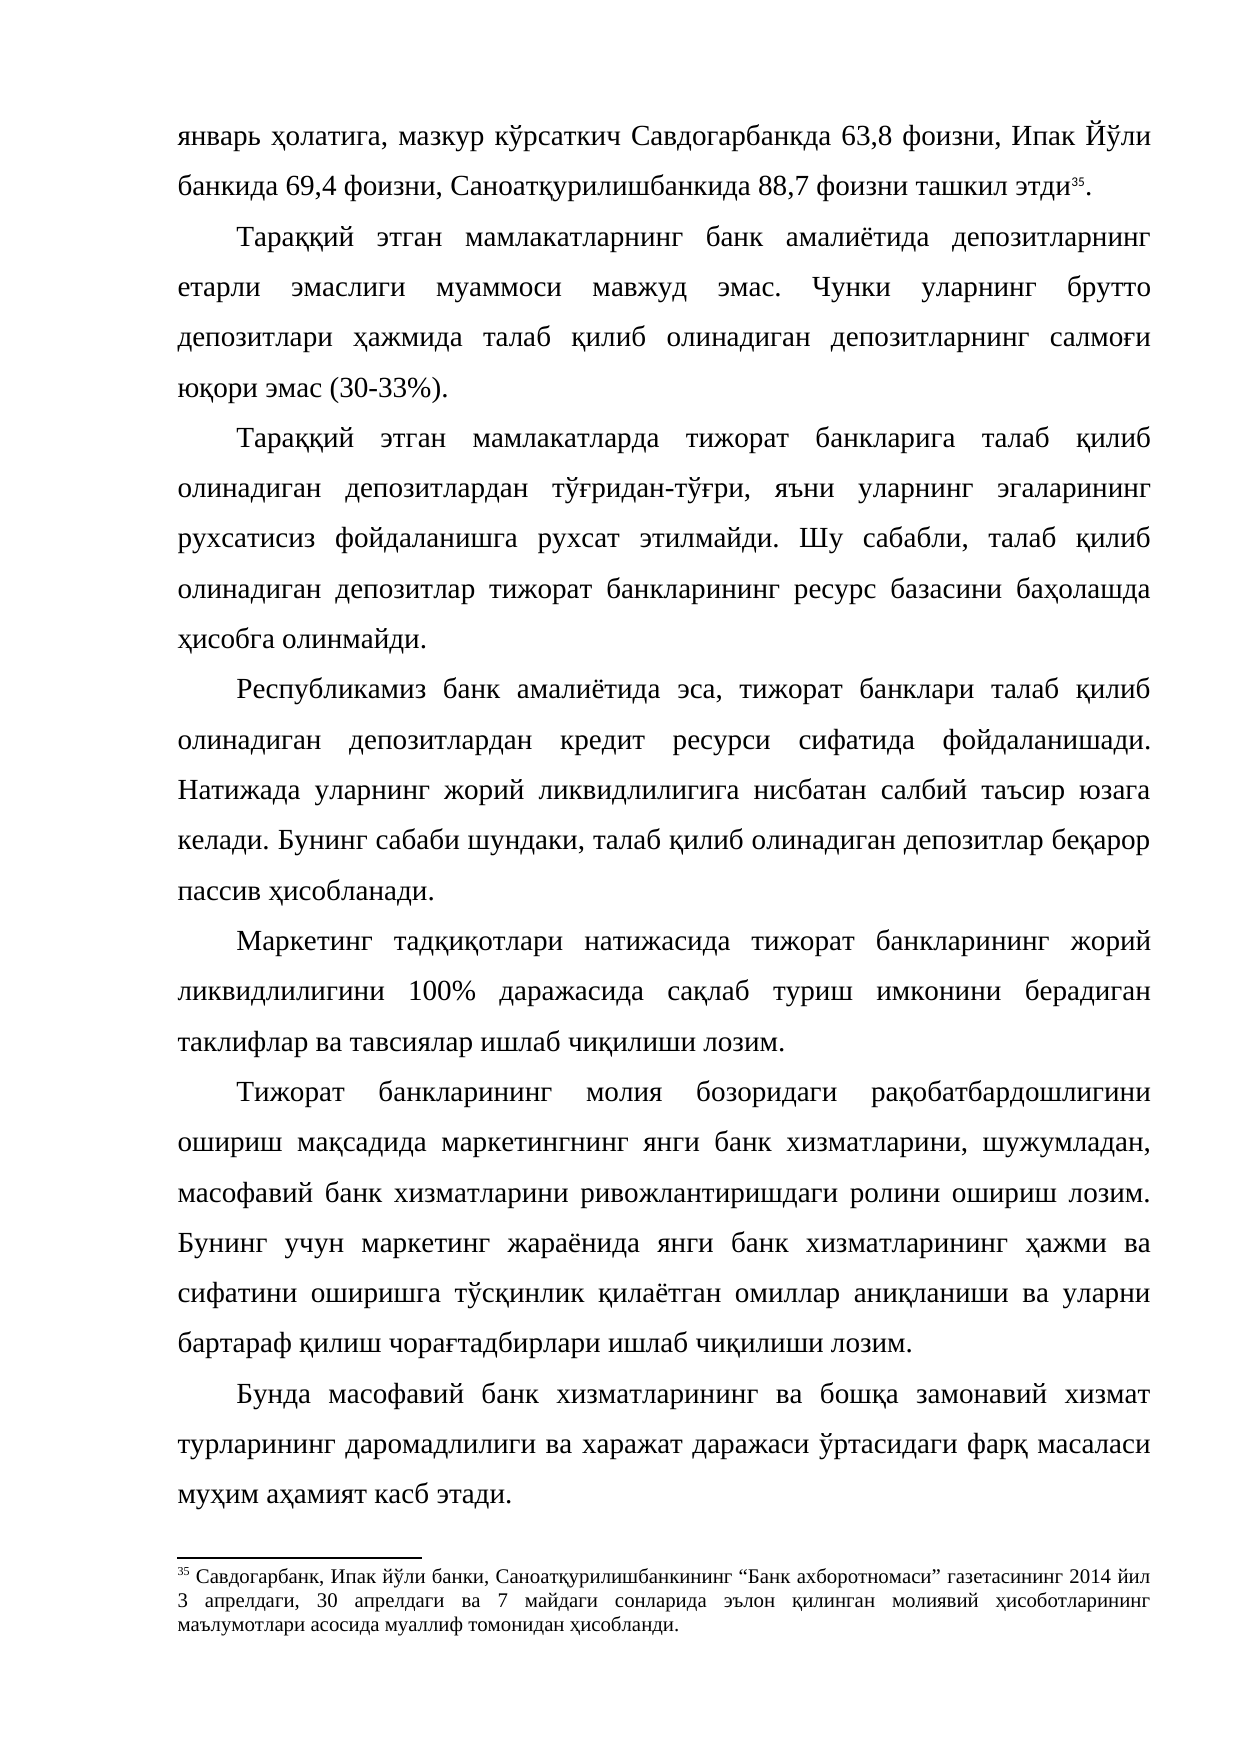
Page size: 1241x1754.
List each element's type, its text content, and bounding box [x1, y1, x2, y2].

text Тараққий этган мамлакатларнинг банк амалиётида депозитларнинг етарли эмаслиги муаммоси мавжуд эмас. Чунки уларнинг брутто депозитлари ҳажмида талаб қилиб олинадиган депозитларнинг салмоғи юқори эмас (30-33%). [177, 219, 1152, 403]
text Тижорат банкларининг молия бозоридаги рақобатбардошлигини ошириш мақсадида маркетингнинг янги банк хизматларини, шужумладан, масофавий банк хизматларини ривожлантиришдаги ролини ошириш лозим. Бунинг учун маркетинг жараёнида янги банк хизматларининг ҳажми ва сифатини оширишга тўсқинлик қилаётган омиллар аниқланиши ва уларни бартараф қилиш чорағтадбирлари ишлаб чиқилиши лозим. [177, 1074, 1152, 1359]
text Республикамиз банк амалиётида эса, тижорат банклари талаб қилиб олинадиган депозитлардан кредит ресурси сифатида фойдаланишади. Натижада уларнинг жорий ликвидлилигига нисбатан салбий таъсир юзага келади. Бунинг сабаби шундаки, талаб қилиб олинадиган депозитлар беқарор пассив ҳисобланади. [177, 672, 1152, 906]
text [177, 118, 1152, 202]
text Бунда масофавий банк хизматларининг ва бошқа замонавий хизмат турларининг даромадлилиги ва харажат даражаси ўртасидаги фарқ масаласи муҳим аҳамият касб этади. [177, 1376, 1152, 1510]
text Тараққий этган мамлакатларда тижорат банкларига талаб қилиб олинадиган депозитлардан тўғридан-тўғри, яъни уларнинг эгаларининг рухсатисиз фойдаланишга рухсат этилмайди. Шу сабабли, талаб қилиб олинадиган депозитлар тижорат банкларининг ресурс базасини баҳолашда ҳисобга олинмайди. [177, 420, 1152, 655]
text Маркетинг тадқиқотлари натижасида тижорат банкларининг жорий ликвидлилигини 100% даражасида сақлаб туриш имконини берадиган таклифлар ва тавсиялар ишлаб чиқилиши лозим. [177, 923, 1152, 1057]
